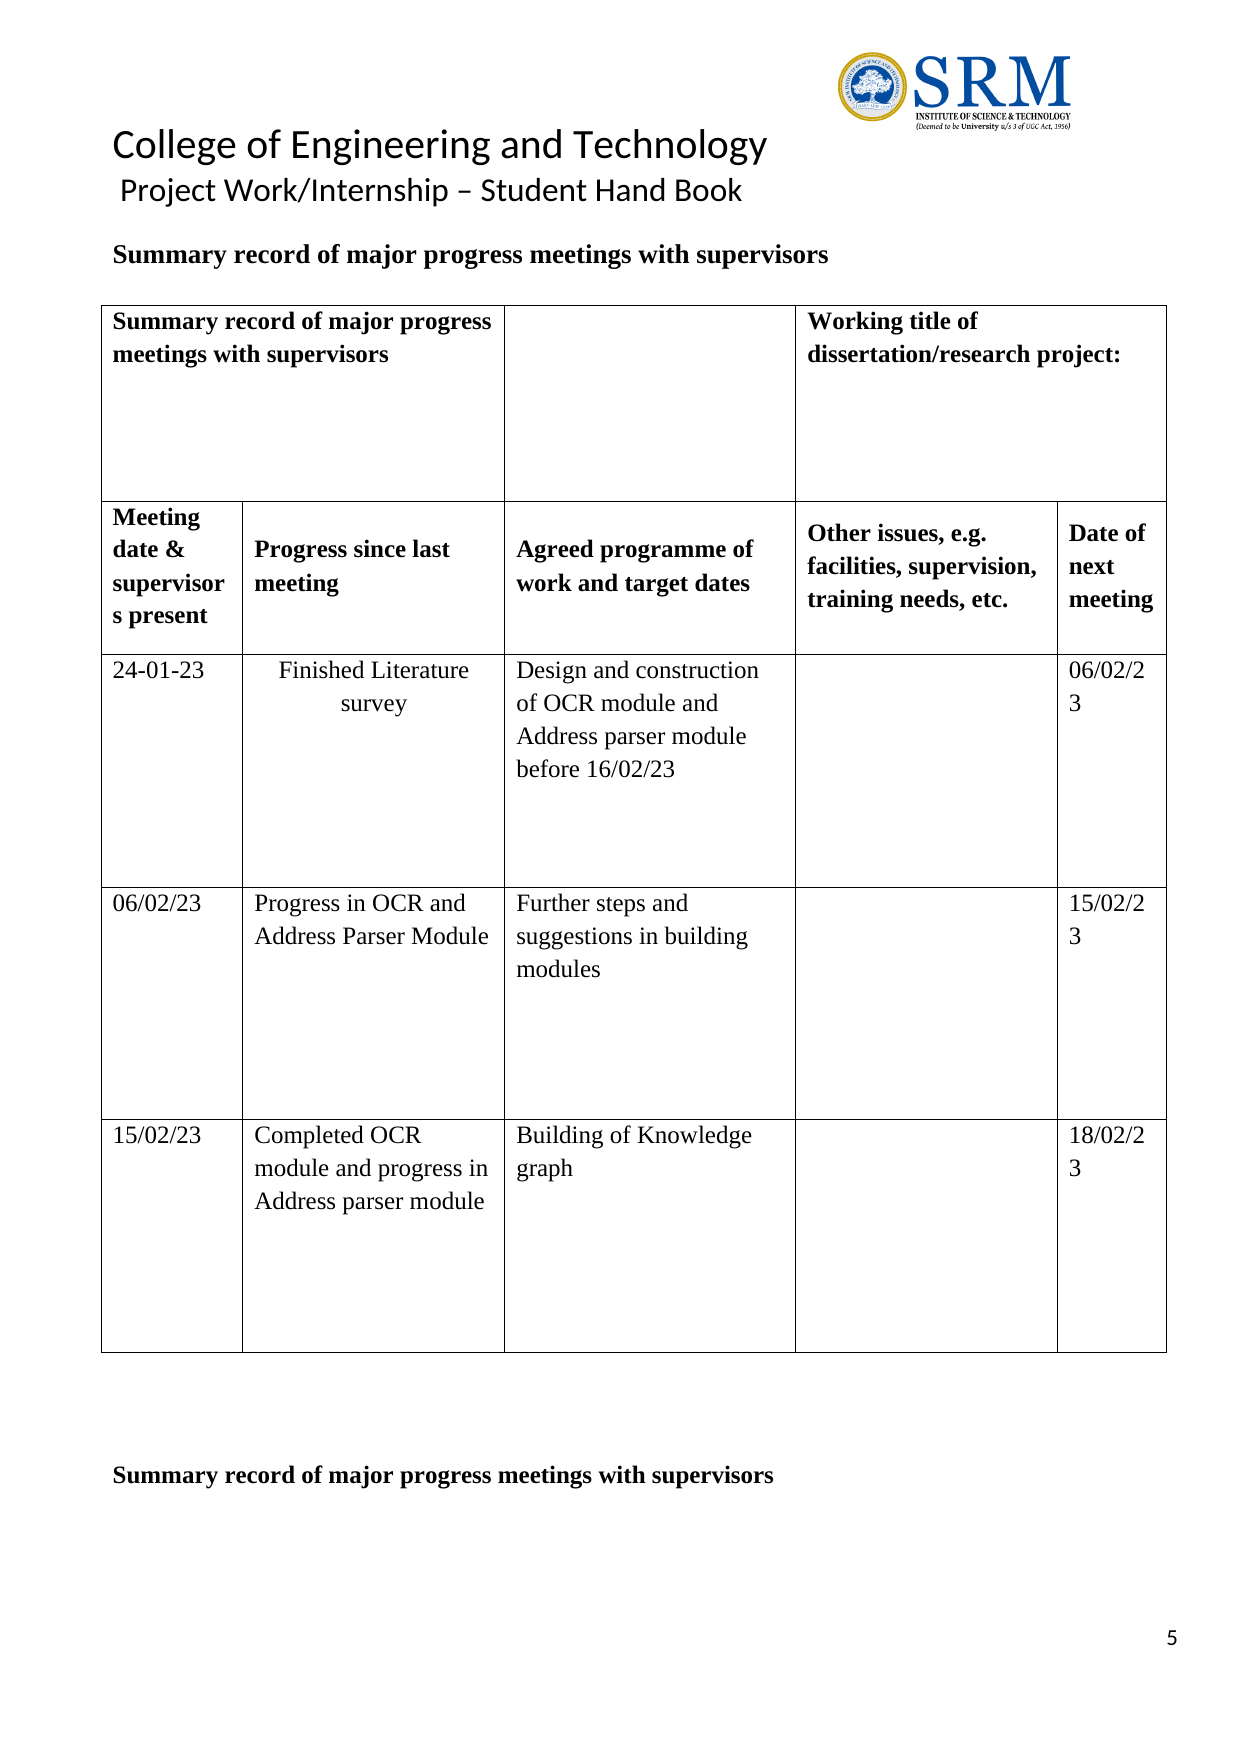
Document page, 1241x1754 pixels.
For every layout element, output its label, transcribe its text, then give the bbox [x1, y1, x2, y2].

table_cell Other issues, e.g. facilities, supervision, training needs, etc. [796, 502, 1057, 654]
table_cell Progress in OCR and Address Parser Module [243, 888, 504, 1119]
table_header Summary record of major progress meetings with supervisors [102, 306, 504, 501]
table_cell Completed OCR module and progress in Address parser module [243, 1120, 504, 1352]
table_cell [796, 1120, 1057, 1352]
text Summary record of major progress meetings with supervisors [112, 238, 1178, 269]
table_cell Agreed programme of work and target dates [505, 502, 795, 654]
table_cell 06/02/23 [102, 888, 242, 1119]
table_cell Further steps and suggestions in building modules [505, 888, 795, 1119]
table_cell Meeting date & supervisors present [102, 502, 242, 654]
table_cell 06/02/23 [1058, 655, 1166, 887]
table_cell 15/02/23 [1058, 888, 1166, 1119]
table_cell Progress since last meeting [243, 502, 504, 654]
table_header [505, 306, 795, 501]
table_header Working title of dissertation/research project: [796, 306, 1166, 501]
table_cell Building of Knowledge graph [505, 1120, 795, 1352]
table_cell 15/02/23 [102, 1120, 242, 1352]
table_cell [796, 888, 1057, 1119]
picture [833, 25, 1075, 159]
table_cell 18/02/23 [1058, 1120, 1166, 1352]
text Summary record of major progress meetings with supervisors [112, 1461, 1178, 1489]
table_cell Finished Literature survey [243, 655, 504, 887]
table_cell [796, 655, 1057, 887]
table_cell Design and construction of OCR module and Address parser module before 16/02/23 [505, 655, 795, 887]
table_cell 24-01-23 [102, 655, 242, 887]
table_cell Date of next meeting [1058, 502, 1166, 654]
